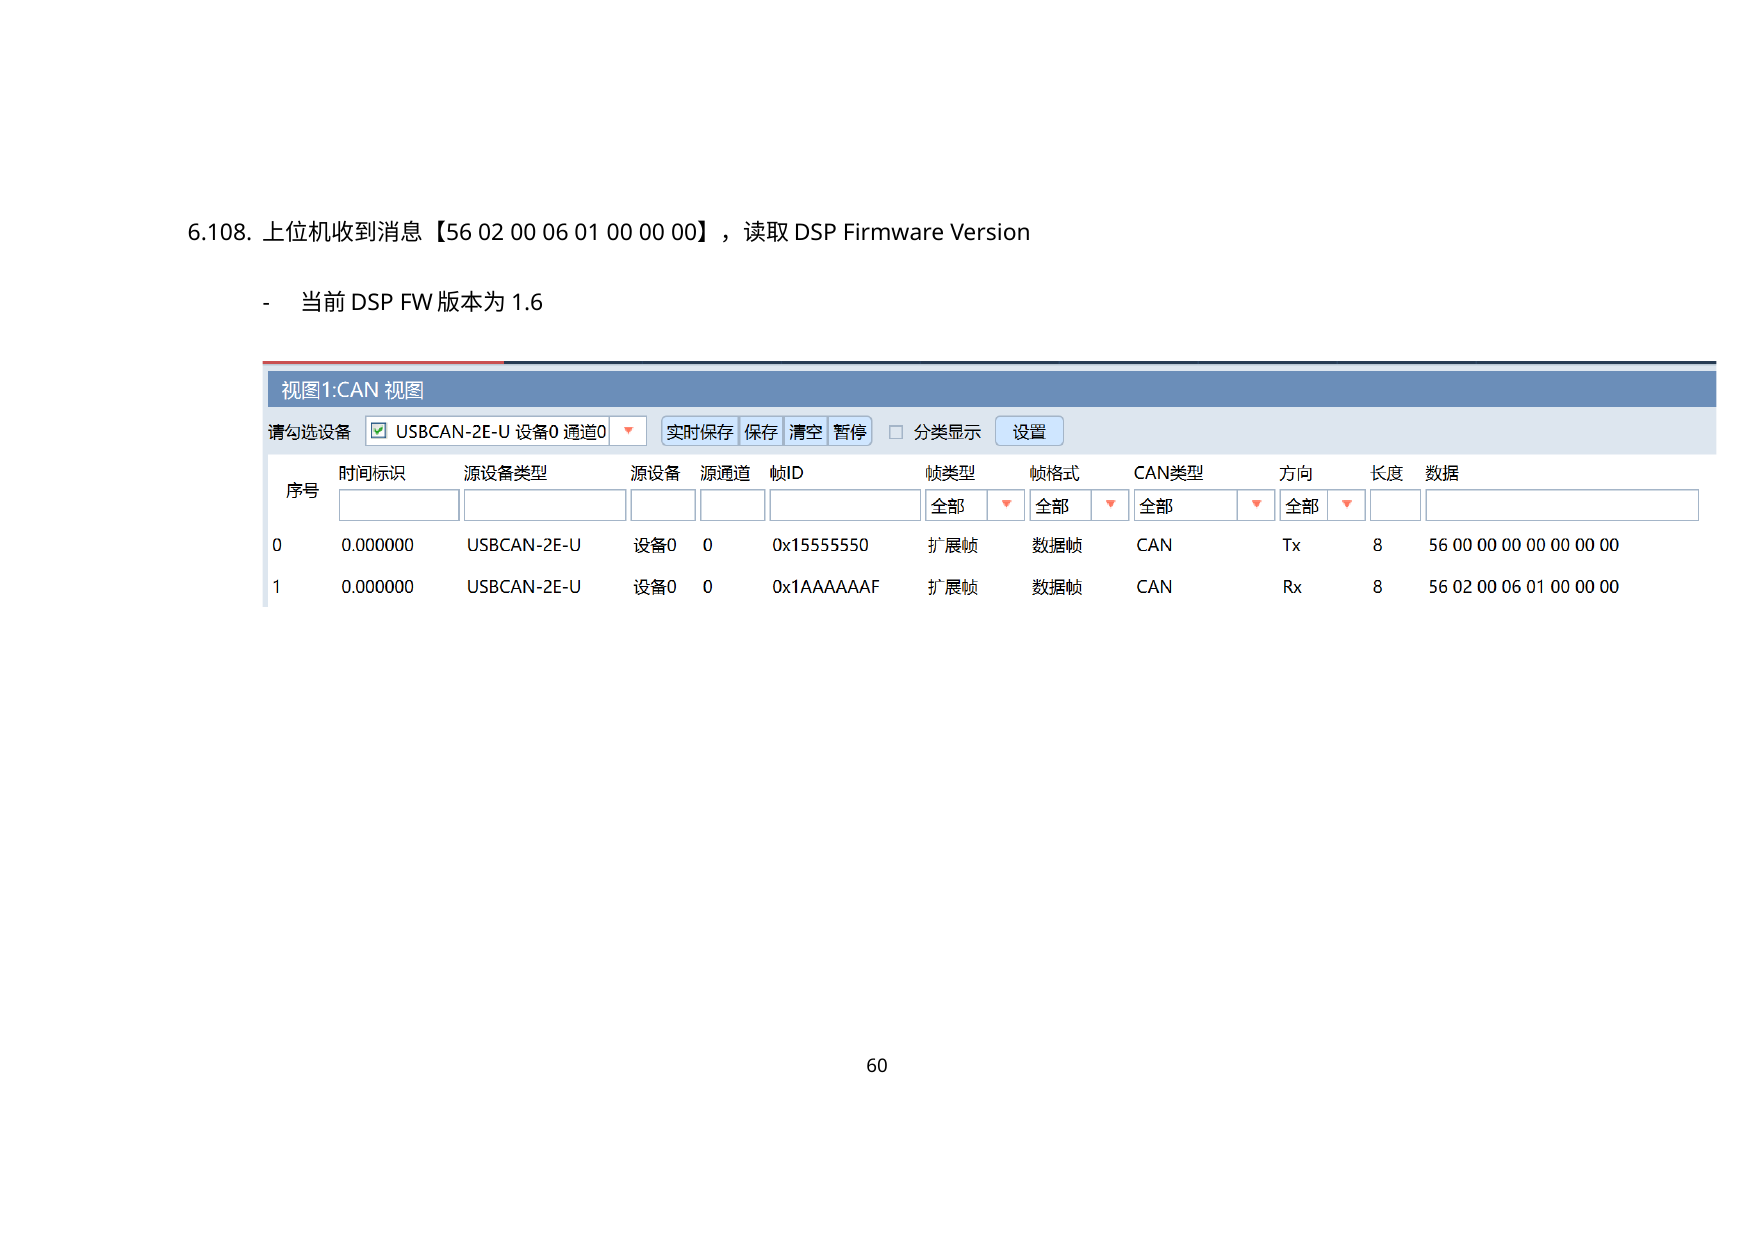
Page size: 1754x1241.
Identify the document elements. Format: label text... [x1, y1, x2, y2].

list 当前DSP FW版本为1.6 [262, 267, 1604, 332]
picture [262, 361, 1717, 607]
list 上位机收到消息【56 02 00 06 01 00 00 00】，读取DSP Firmware Version [187, 197, 1604, 262]
